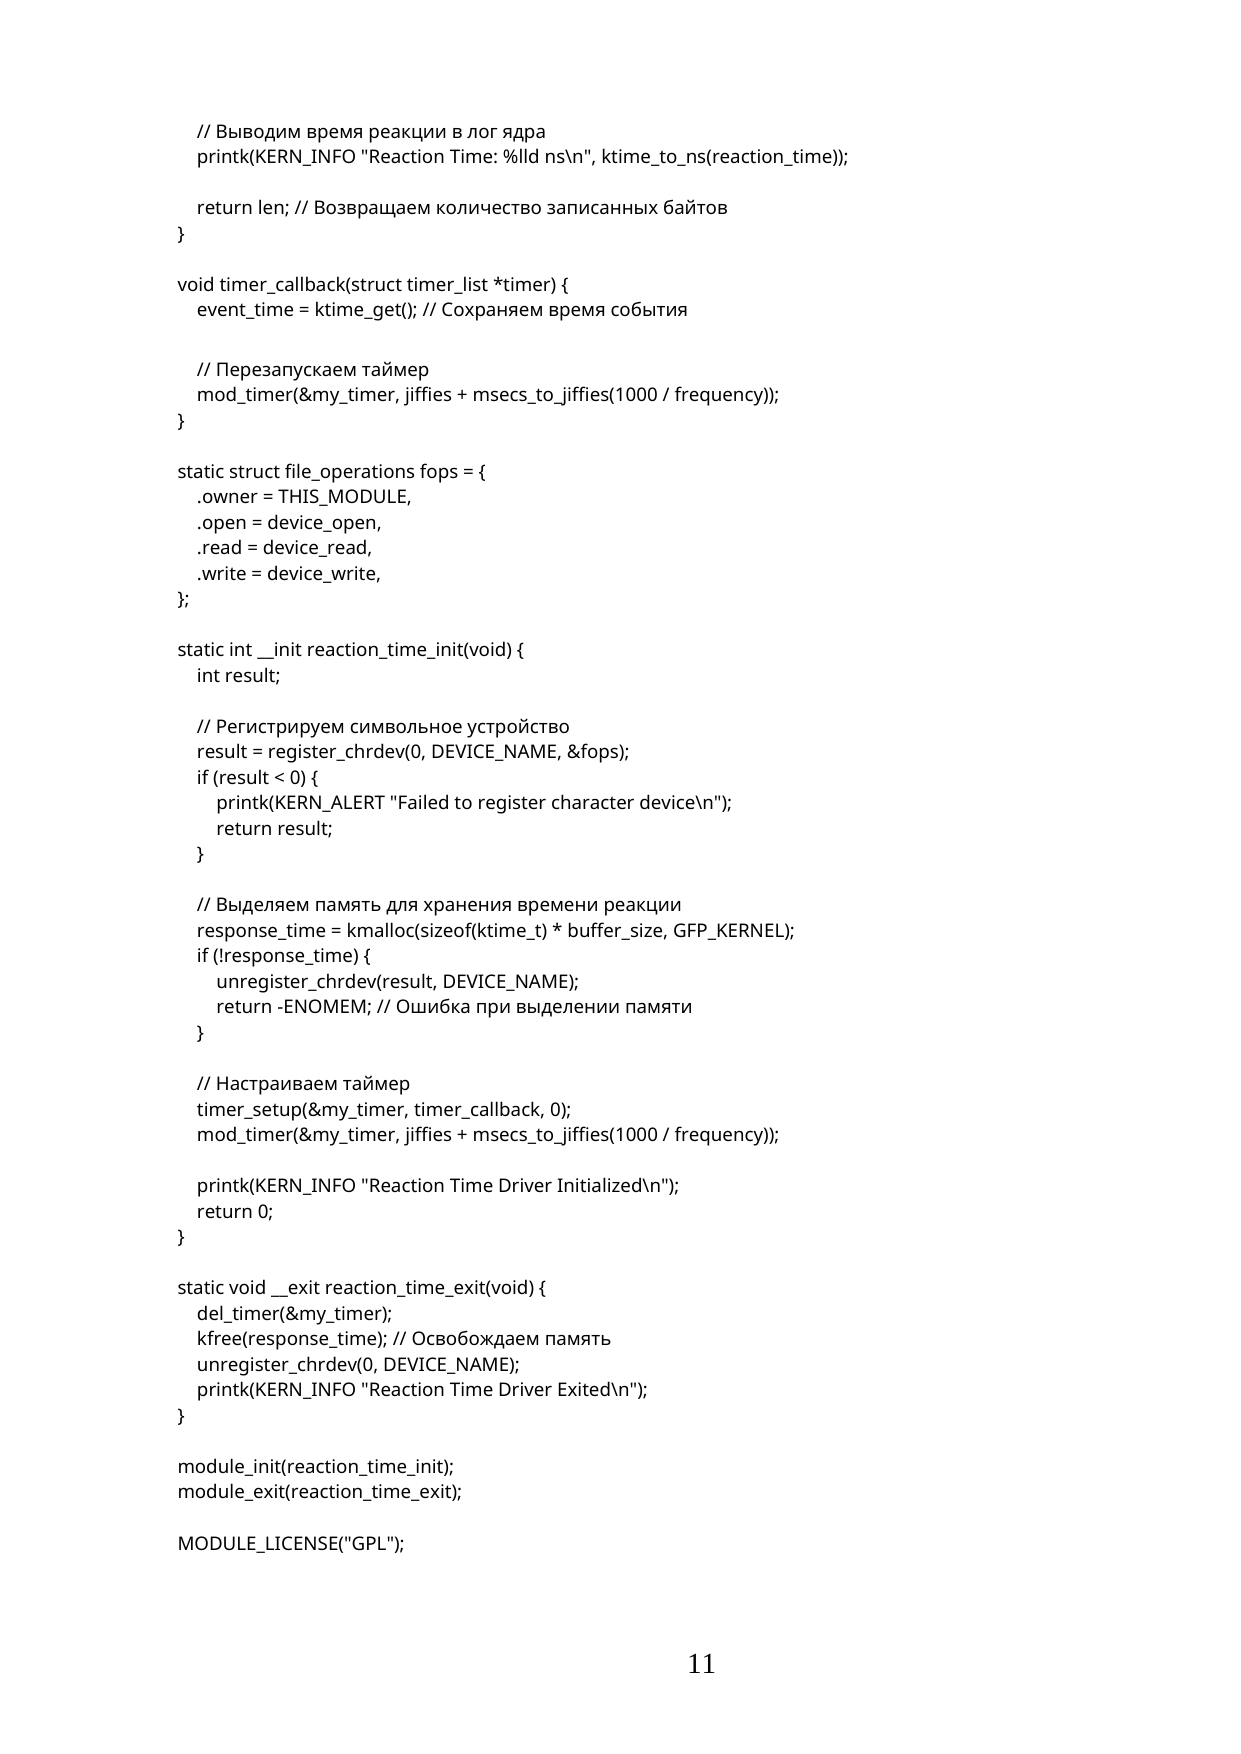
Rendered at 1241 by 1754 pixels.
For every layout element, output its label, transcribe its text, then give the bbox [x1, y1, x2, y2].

text event_time = ktime_get(); // Сохраняем время события [177, 297, 1152, 322]
text void timer_callback(struct timer_list *timer) { [177, 271, 1152, 297]
text printk(KERN_ALERT "Failed to register character device\n"); [177, 790, 1152, 815]
text result = register_chrdev(0, DEVICE_NAME, &fops); [177, 739, 1152, 764]
text unregister_chrdev(result, DEVICE_NAME); [177, 968, 1152, 994]
text response_time = kmalloc(sizeof(ktime_t) * buffer_size, GFP_KERNEL); [177, 917, 1152, 943]
text } [177, 1019, 1152, 1045]
text static struct file_operations fops = { [177, 458, 1152, 483]
text module_init(reaction_time_init); [177, 1453, 1152, 1479]
text .read = device_read, [177, 534, 1152, 560]
text timer_setup(&my_timer, timer_callback, 0); [177, 1096, 1152, 1121]
text } [177, 407, 1152, 432]
text // Настраиваем таймер [177, 1070, 1152, 1096]
text printk(KERN_INFO "Reaction Time: %lld ns\n", ktime_to_ns(reaction_time)); [177, 144, 1152, 169]
text unregister_chrdev(0, DEVICE_NAME); [177, 1351, 1152, 1377]
text if (!response_time) { [177, 943, 1152, 968]
text kfree(response_time); // Освобождаем память [177, 1326, 1152, 1351]
text mod_timer(&my_timer, jiffies + msecs_to_jiffies(1000 / frequency)); [177, 1121, 1152, 1147]
text return -ENOMEM; // Ошибка при выделении памяти [177, 994, 1152, 1019]
text MODULE_LICENSE("GPL"); [177, 1530, 1152, 1555]
text .open = device_open, [177, 509, 1152, 534]
text // Перезапускаем таймер [177, 356, 1152, 381]
text } [177, 1402, 1152, 1428]
text static void __exit reaction_time_exit(void) { [177, 1274, 1152, 1300]
text mod_timer(&my_timer, jiffies + msecs_to_jiffies(1000 / frequency)); [177, 381, 1152, 407]
text static int __init reaction_time_init(void) { [177, 637, 1152, 662]
text // Выделяем память для хранения времени реакции [177, 892, 1152, 917]
text .write = device_write, [177, 560, 1152, 586]
text printk(KERN_INFO "Reaction Time Driver Initialized\n"); [177, 1172, 1152, 1198]
text if (result < 0) { [177, 764, 1152, 790]
text } [177, 220, 1152, 246]
text module_exit(reaction_time_exit); [177, 1479, 1152, 1504]
text printk(KERN_INFO "Reaction Time Driver Exited\n"); [177, 1377, 1152, 1402]
text // Выводим время реакции в лог ядра [177, 118, 1152, 144]
text del_timer(&my_timer); [177, 1300, 1152, 1326]
text } [177, 841, 1152, 866]
text }; [177, 586, 1152, 611]
text int result; [177, 662, 1152, 688]
text .owner = THIS_MODULE, [177, 483, 1152, 509]
text // Регистрируем символьное устройство [177, 713, 1152, 739]
text return result; [177, 815, 1152, 841]
text return 0; [177, 1198, 1152, 1223]
text } [177, 1223, 1152, 1249]
text return len; // Возвращаем количество записанных байтов [177, 195, 1152, 220]
